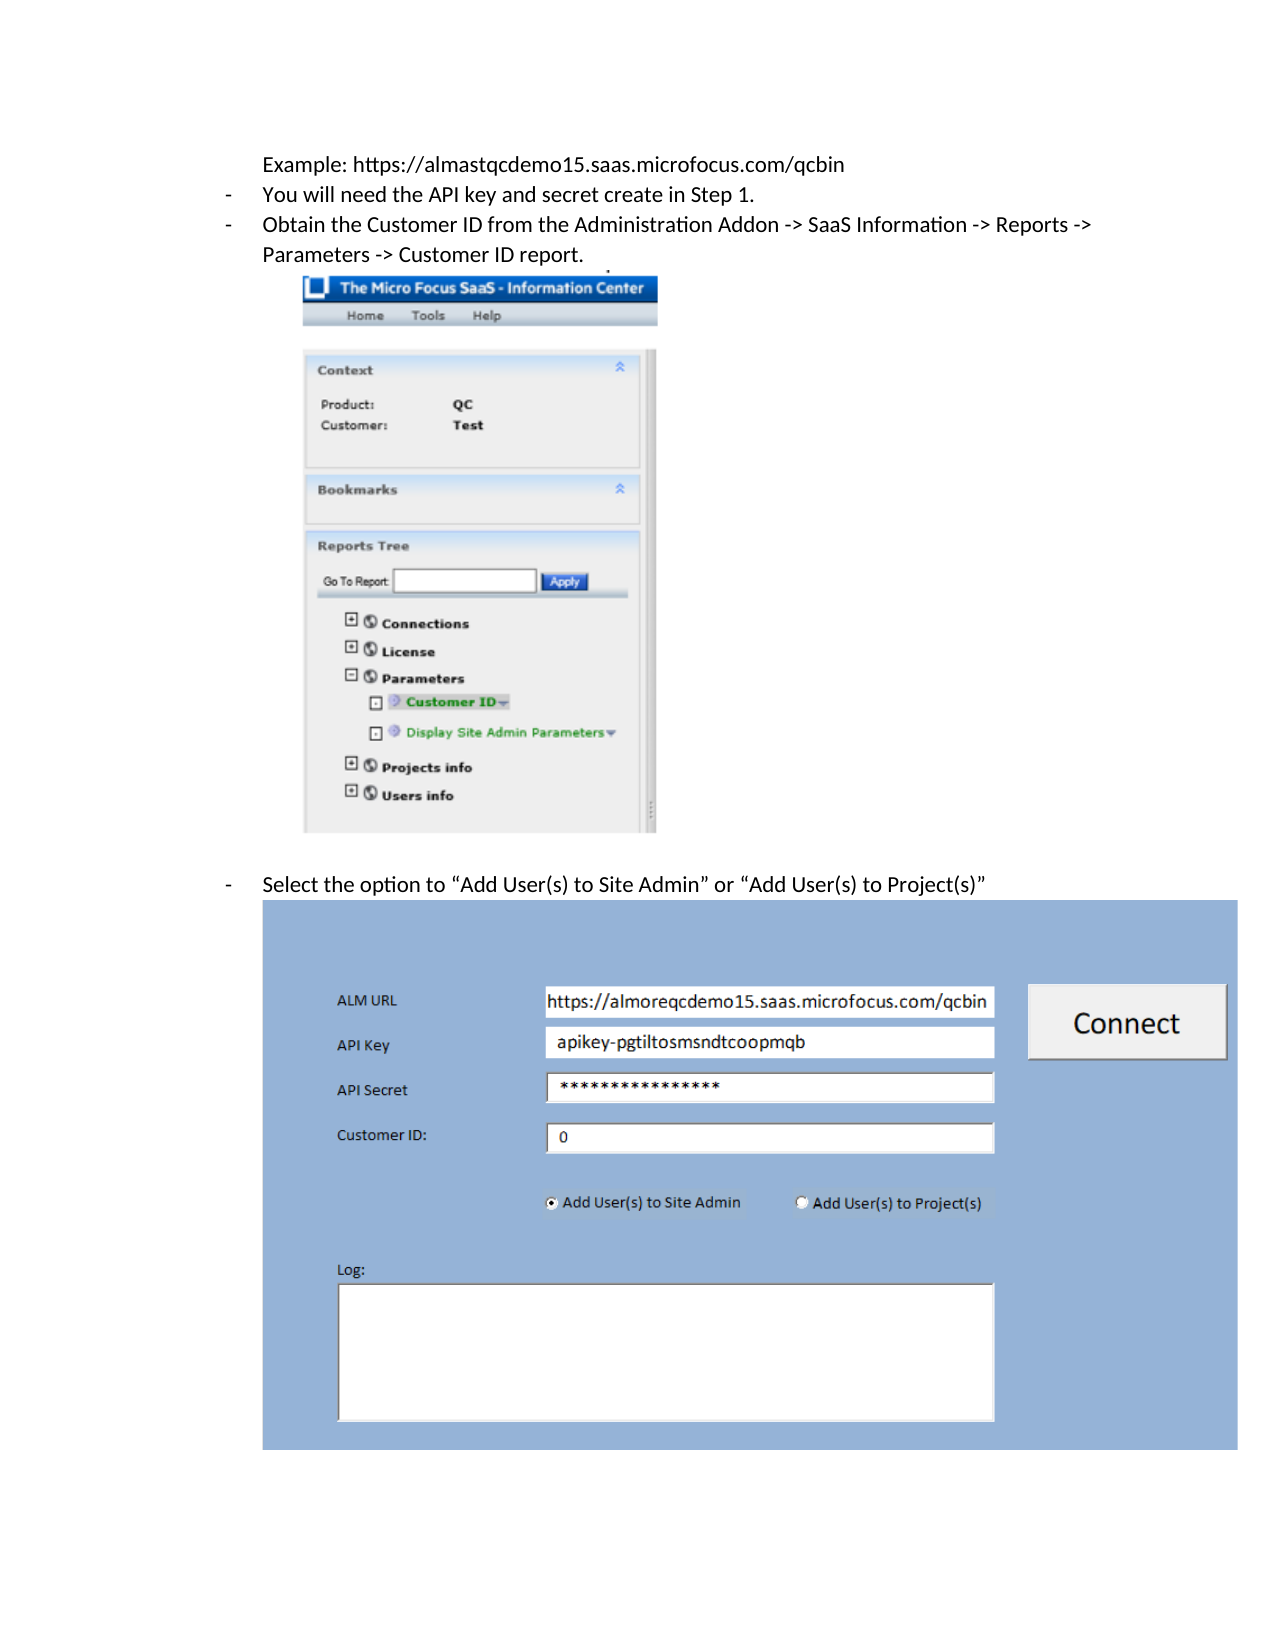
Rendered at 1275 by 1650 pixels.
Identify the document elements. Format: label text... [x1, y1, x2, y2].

list Obtain the Customer ID from the Administration Addon -> SaaS Information -> Reports -> Parameters -> Customer ID report. [225, 210, 1125, 269]
list Example: https://almastqcdemo15.saas.microfocus.com/qcbin [262, 150, 1125, 178]
list Select the option to “Add User(s) to Site Admin” or “Add User(s) to Project(s)” [225, 870, 1125, 898]
list You will need the API key and secret create in Step 1. [225, 180, 1125, 208]
picture [262, 900, 1238, 1450]
picture [300, 270, 658, 838]
